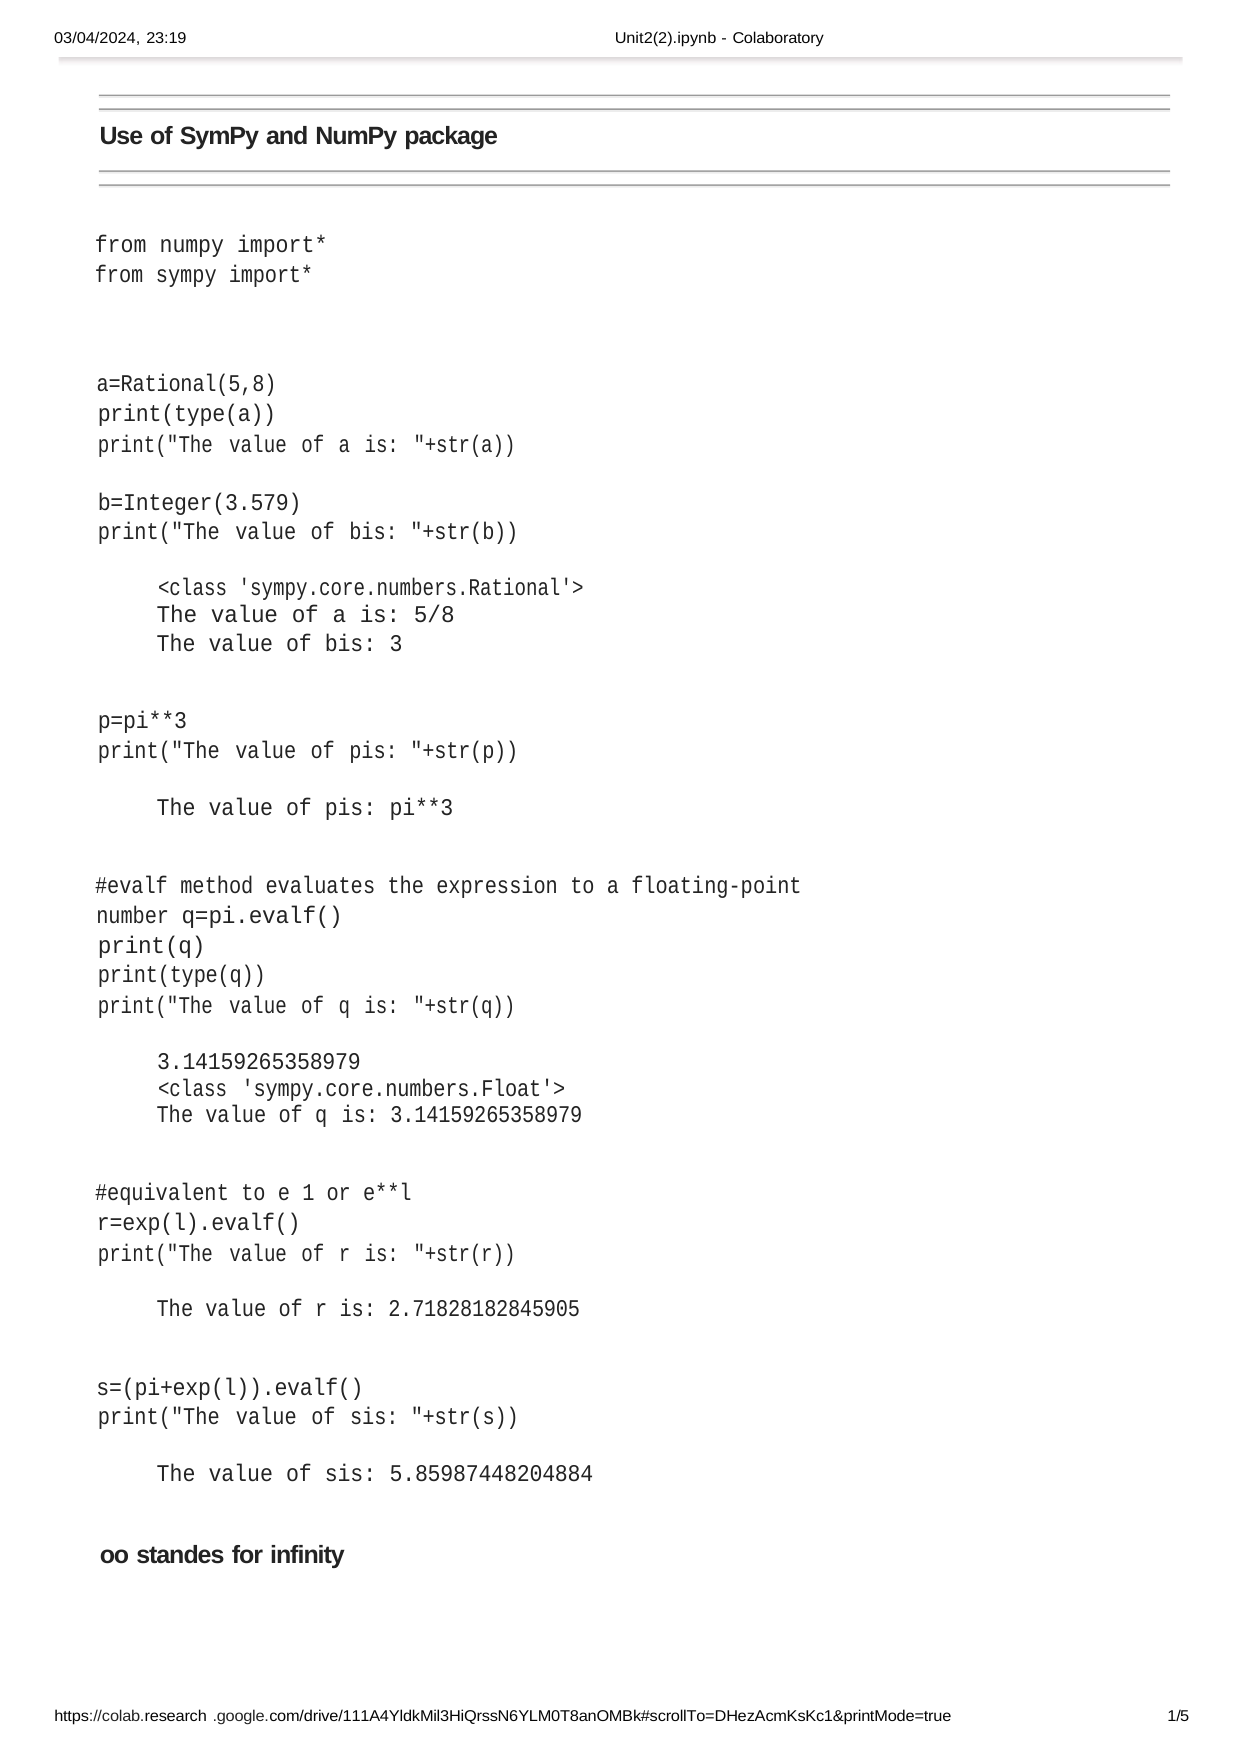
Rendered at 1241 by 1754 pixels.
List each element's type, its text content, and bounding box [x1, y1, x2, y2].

text <class 'sympy.core.numbers.Rational'> The value of a is: 5/8 [156, 576, 592, 630]
text The value of bis: 3 [156, 630, 1194, 656]
text p=pi**3 [98, 709, 1194, 736]
subtitle Use of SymPy and NumPy package [99, 121, 1194, 149]
subtitle oo standes for infinity [99, 1540, 1194, 1569]
text b=Integer(3.579) [98, 490, 1194, 517]
text from numpy import* from sympy import* [94, 233, 366, 289]
text print("The value of q is: "+str(q)) [98, 992, 1194, 1019]
text #equivalent to e 1 or e**l r=exp(l).evalf() [95, 1180, 592, 1238]
text print("The value of bis: "+str(b)) [98, 519, 1194, 547]
text print(q) print(type(q)) [98, 933, 366, 989]
text The value of sis: 5.85987448204884 [156, 1461, 1194, 1488]
text a=Rational(5,8) print(type(a)) [96, 372, 366, 428]
picture [58, 57, 1183, 66]
text <class 'sympy.core.numbers.Float'> [156, 1074, 1194, 1101]
text The value of q is: 3.14159265358979 [156, 1103, 1194, 1130]
text print("The value of pis: "+str(p)) [98, 738, 1194, 766]
text print("The value of a is: "+str(a)) [98, 430, 1194, 457]
text print("The value of sis: "+str(s)) [98, 1404, 1194, 1431]
text The value of pis: pi**3 [156, 795, 1194, 822]
text s=(pi+exp(l)).evalf() [96, 1375, 1194, 1402]
text #evalf method evaluates the expression to a floating-point number q=pi.evalf() [95, 873, 882, 930]
text 3.14159265358979 [157, 1048, 1194, 1074]
text print("The value of r is: "+str(r)) [98, 1241, 1194, 1267]
text The value of r is: 2.71828182845905 [156, 1296, 1194, 1324]
